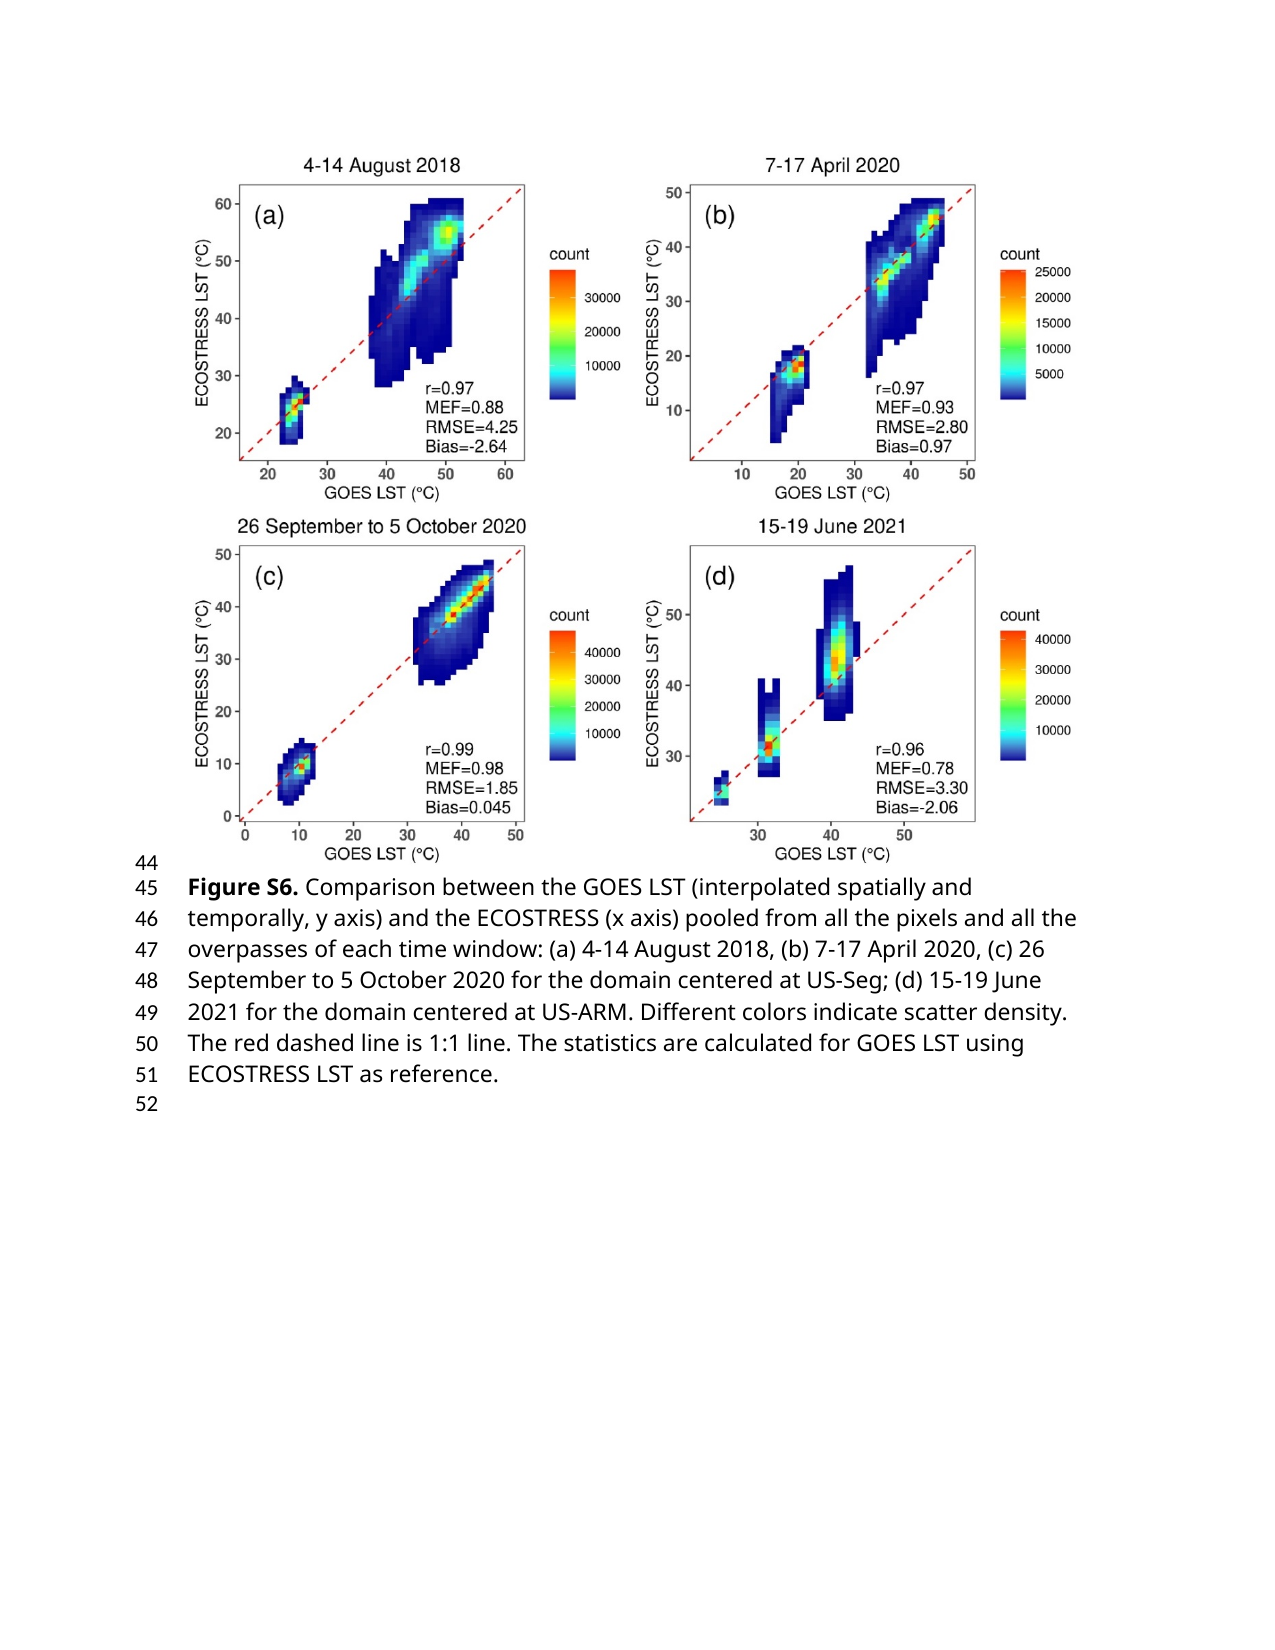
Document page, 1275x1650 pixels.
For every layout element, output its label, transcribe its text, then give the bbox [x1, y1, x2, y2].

picture [187, 150, 1088, 871]
text Figure S6. Comparison between the GOES LST (interpolated spatially and temporally, y axis) and the ECOSTRESS (x axis) pooled from all the pixels and all the overpasses of each time window: (a) 4-14 August 2018, (b) 7-17 April 2020, (c) 26 September to 5 October 2020 for the domain centered at US-Seg; (d) 15-19 June 2021 for the domain centered at US-ARM. Different colors indicate scatter density. The red dashed line is 1:1 line. The statistics are calculated for GOES LST using ECOSTRESS LST as reference. [187, 871, 1087, 1089]
